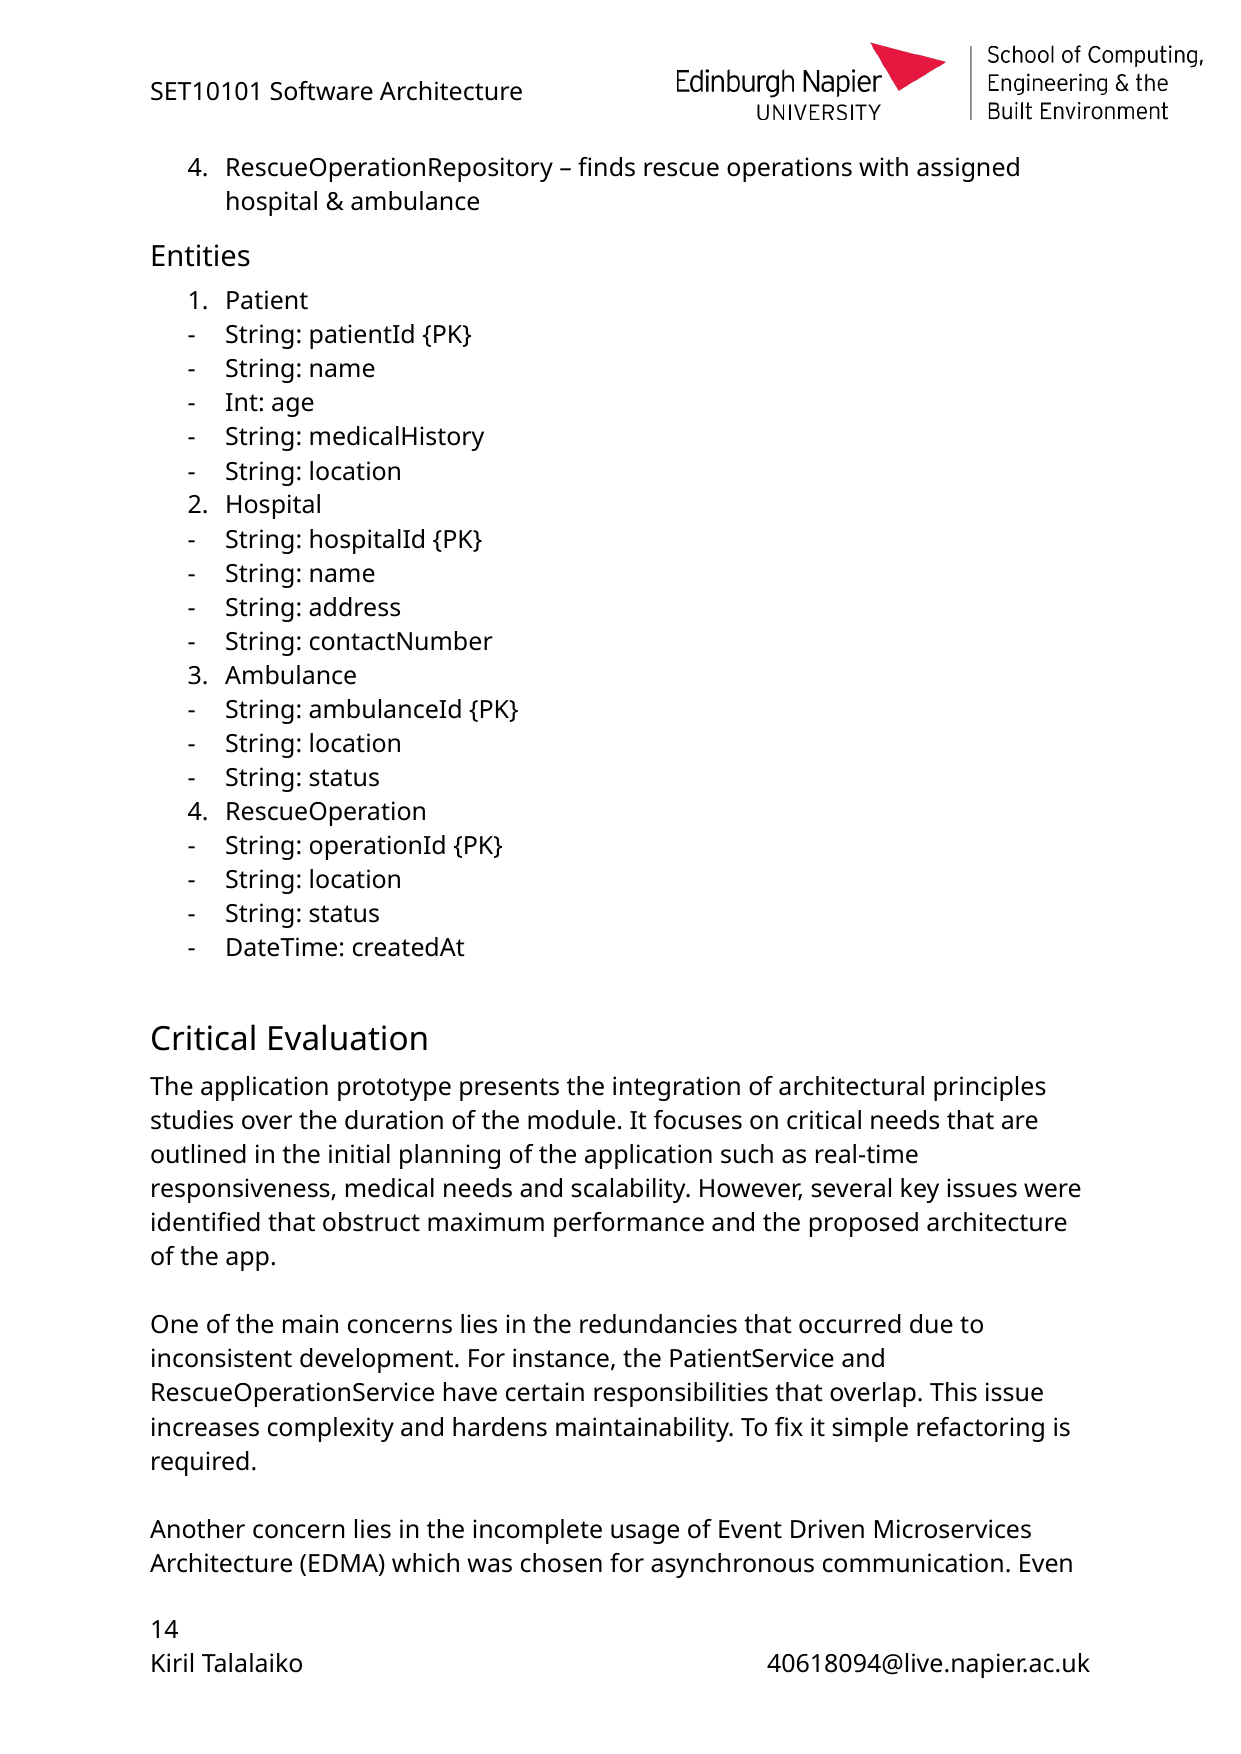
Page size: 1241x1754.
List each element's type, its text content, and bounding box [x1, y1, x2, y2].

list DateTime: createdAt [187, 930, 1090, 964]
list String: ambulanceId {PK} [187, 692, 1090, 726]
list String: address [187, 589, 1090, 623]
text One of the main concerns lies in the redundancies that occurred due to inconsistent development. For instance, the PatientService and RescueOperationService have certain responsibilities that overlap. This issue increases complexity and hardens maintainability. To fix it simple refactoring is required. [150, 1307, 1090, 1477]
list String: status [187, 760, 1090, 794]
list String: name [187, 351, 1090, 385]
list String: medicalHistory [187, 419, 1090, 453]
list String: location [187, 726, 1090, 760]
subtitle Critical Evaluation [150, 1015, 1090, 1060]
text The application prototype presents the integration of architectural principles studies over the duration of the module. It focuses on critical needs that are outlined in the initial planning of the application such as real-time responsiveness, medical needs and scalability. However, several key issues were identified that obstruct maximum performance and the proposed architecture of the app. [150, 1068, 1090, 1273]
list String: status [187, 896, 1090, 930]
list Int: age [187, 385, 1090, 419]
list Ambulance [187, 657, 1090, 692]
list RescueOperationRepository – finds rescue operations with assigned hospital & ambulance [187, 150, 1090, 218]
list String: location [187, 862, 1090, 896]
list String: location [187, 453, 1090, 487]
list String: name [187, 555, 1090, 589]
list String: contactNumber [187, 623, 1090, 657]
picture [677, 42, 1204, 120]
list Patient [187, 283, 1090, 317]
list String: hospitalId {PK} [187, 521, 1090, 555]
list String: patientId {PK} [187, 317, 1090, 351]
list RescueOperation [187, 794, 1090, 828]
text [150, 1511, 1090, 1579]
subtitle Entities [150, 235, 1090, 274]
list String: operationId {PK} [187, 828, 1090, 862]
list Hospital [187, 487, 1090, 521]
